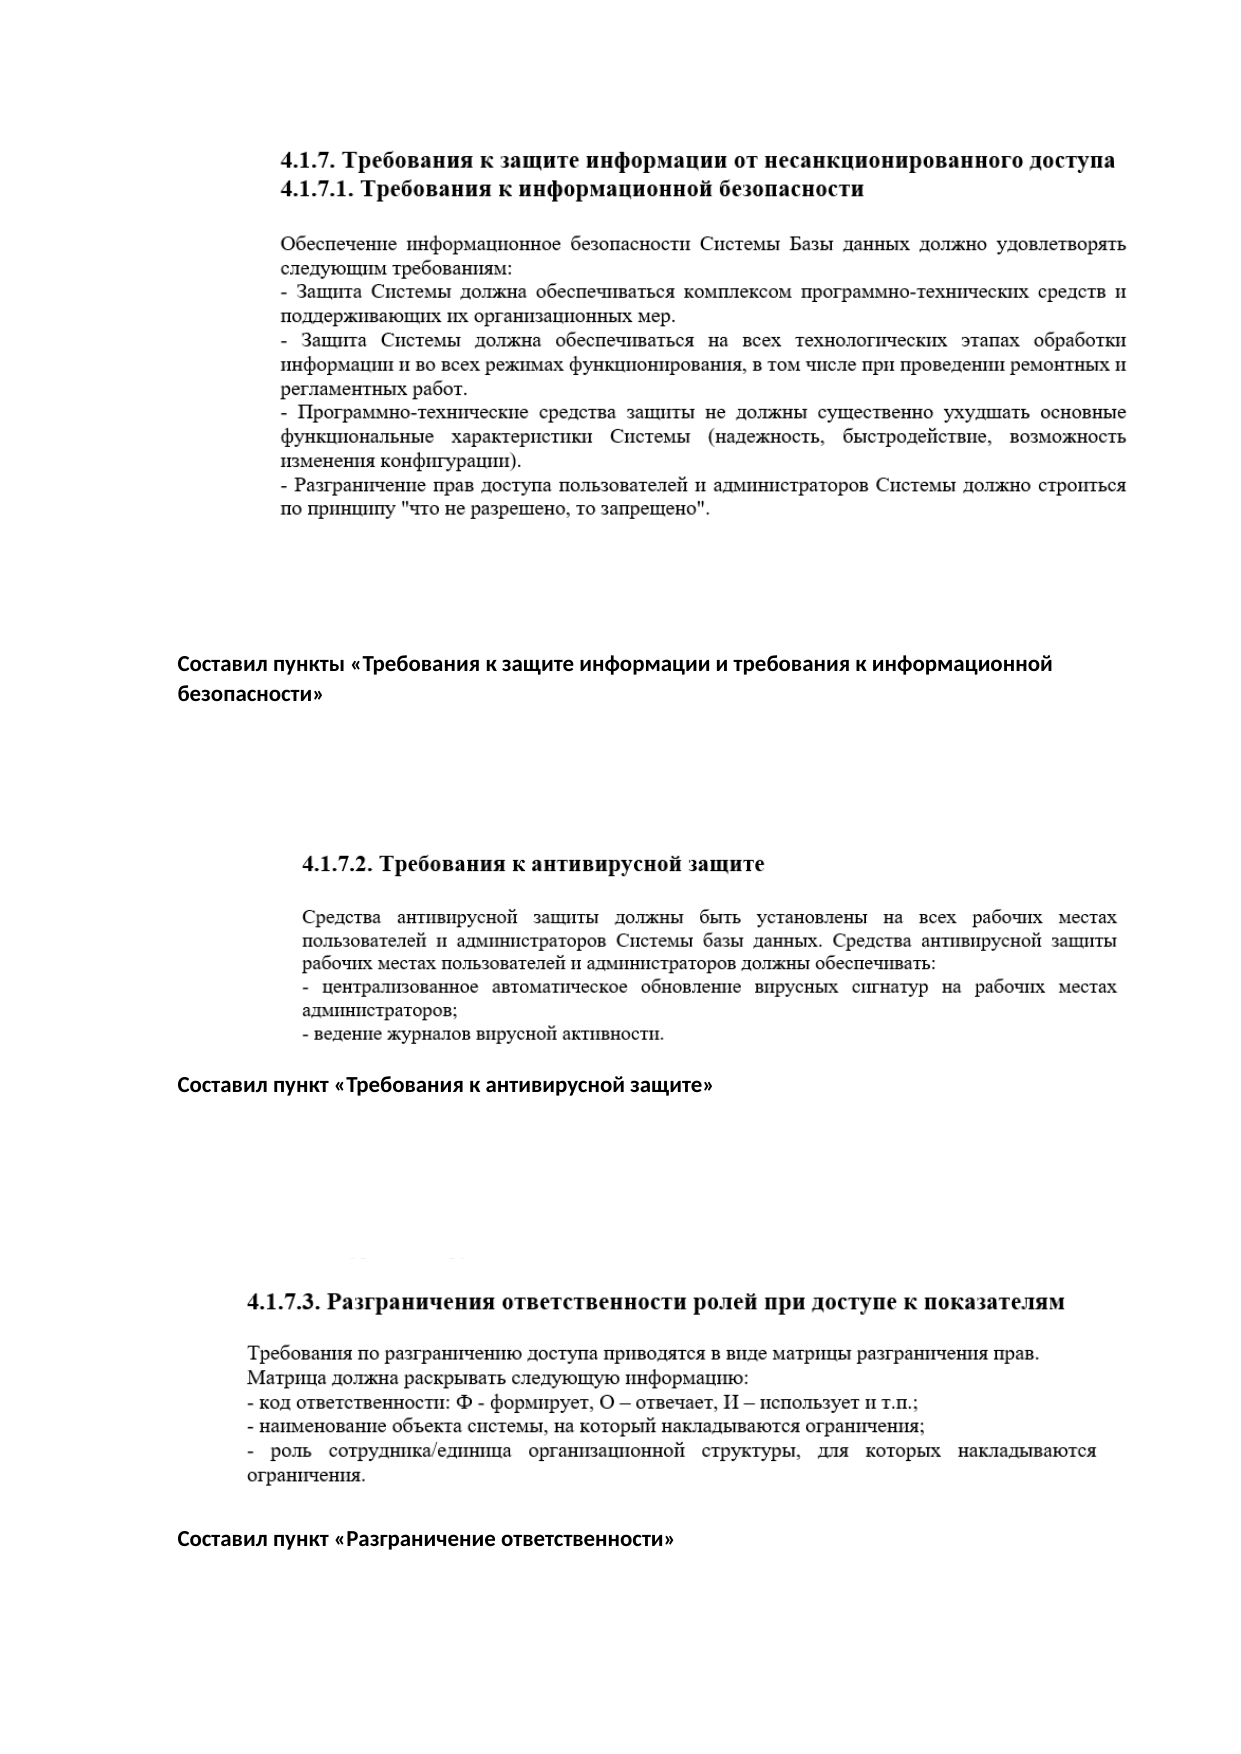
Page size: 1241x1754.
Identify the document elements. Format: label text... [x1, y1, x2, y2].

text Составил пункт «Требования к антивирусной защите» [177, 1071, 1152, 1098]
text Составил пункты «Требования к защите информации и требования к информационной безопасности» [177, 649, 1152, 707]
picture [177, 773, 1152, 1052]
text Составил пункт «Разграничение ответственности» [177, 1524, 1152, 1552]
picture [177, 118, 1152, 631]
picture [177, 1258, 1152, 1506]
